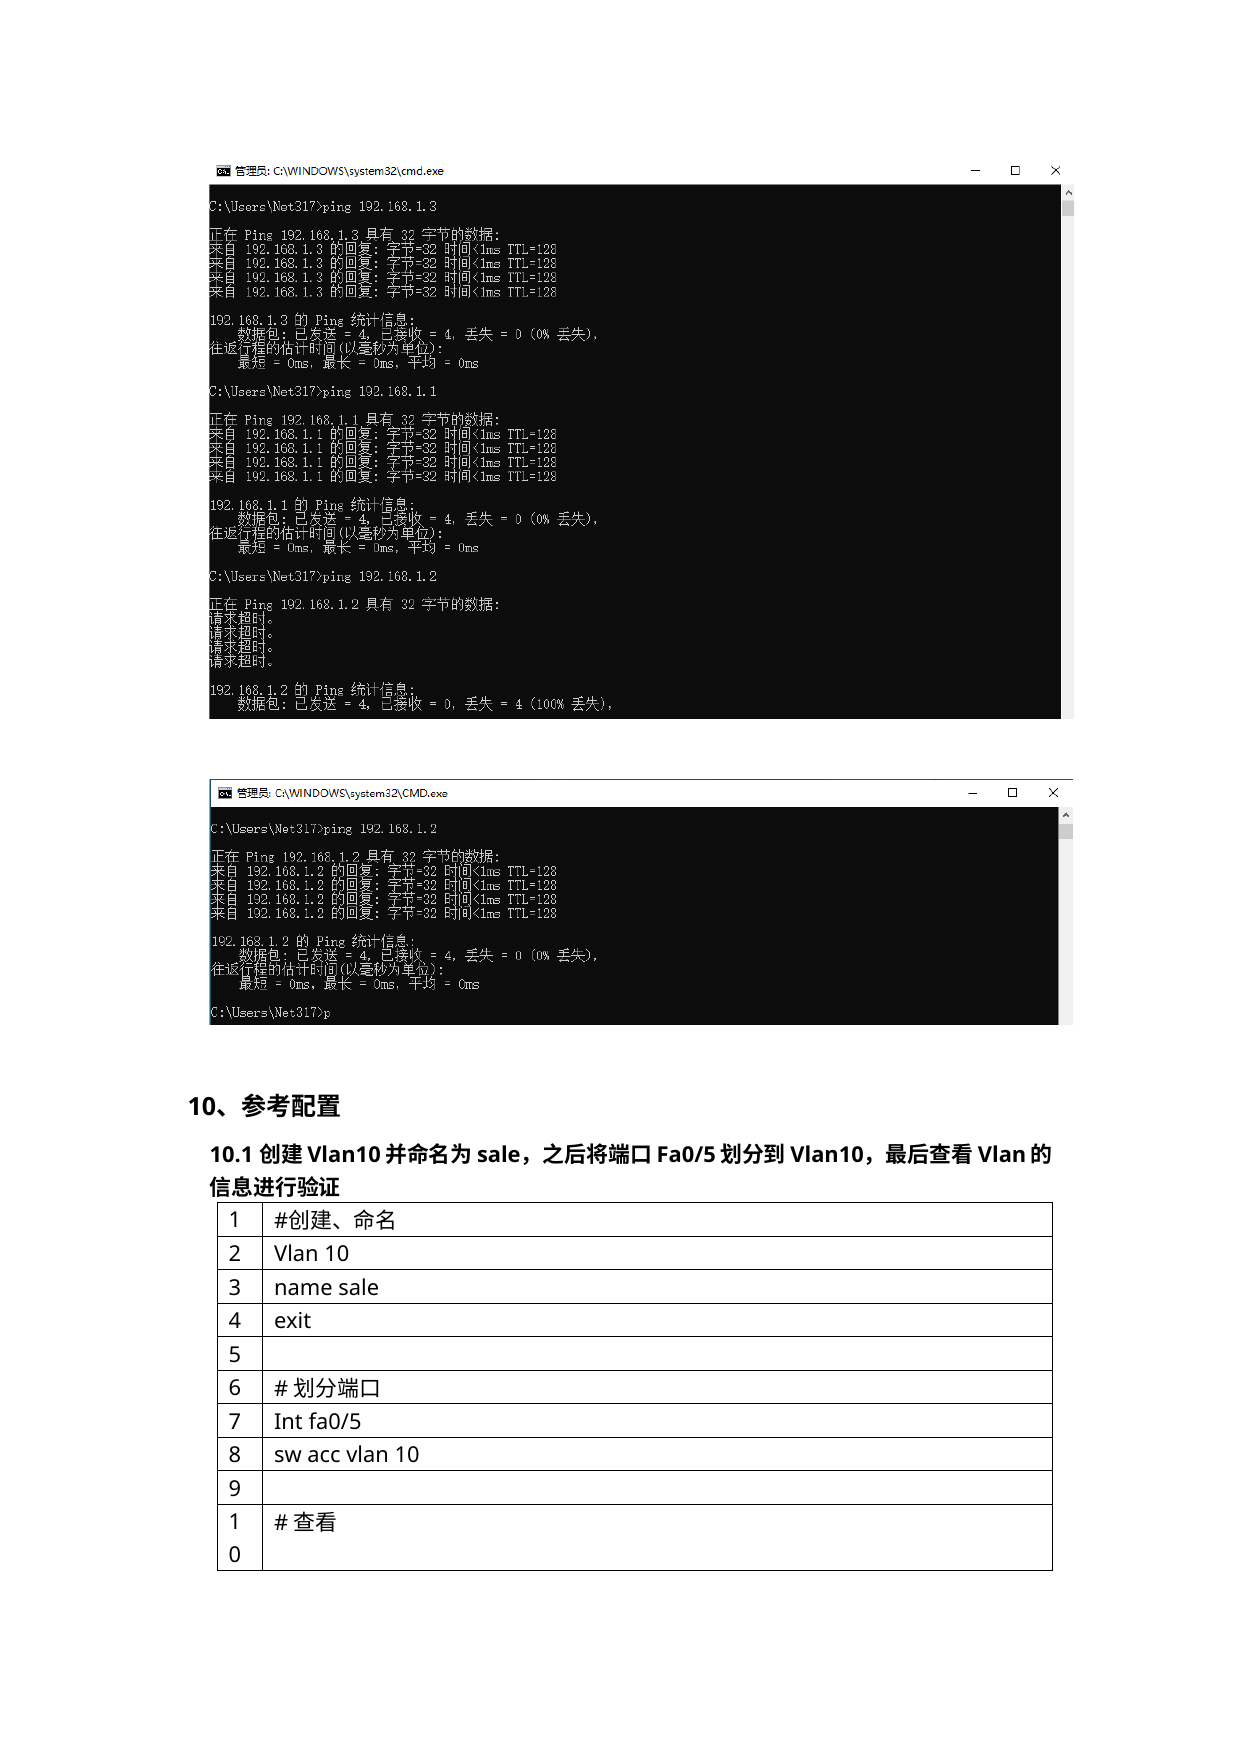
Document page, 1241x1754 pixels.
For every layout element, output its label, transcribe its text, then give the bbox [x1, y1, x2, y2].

picture [209, 162, 1075, 719]
table_cell exit [263, 1304, 1052, 1336]
table_cell [263, 1471, 1052, 1504]
table_cell 2 [218, 1237, 262, 1269]
table_cell 10 [218, 1505, 262, 1570]
table_cell sw acc vlan 10 [263, 1438, 1052, 1470]
table_cell Int fa0/5 [263, 1404, 1052, 1437]
table_cell 5 [218, 1337, 262, 1370]
table_cell 9 [218, 1471, 262, 1504]
picture [209, 779, 1073, 1025]
text 10.1 创建Vlan10并命名为sale，之后将端口Fa0/5划分到Vlan10，最后查看Vlan的信息进行验证 [209, 1137, 1053, 1202]
table_cell 6 [218, 1371, 262, 1403]
table_cell # 划分端口 [263, 1371, 1052, 1403]
table_header #创建、命名 [263, 1203, 1052, 1236]
text 10、参考配置 [187, 1072, 1053, 1137]
table_header 1 [218, 1203, 262, 1236]
table_cell Vlan 10 [263, 1237, 1052, 1269]
table_cell 3 [218, 1270, 262, 1303]
table_cell [263, 1337, 1052, 1370]
table_cell 7 [218, 1404, 262, 1437]
table_cell name sale [263, 1270, 1052, 1303]
table_cell # 查看 [263, 1505, 1052, 1570]
table_cell 8 [218, 1438, 262, 1470]
table_cell 4 [218, 1304, 262, 1336]
